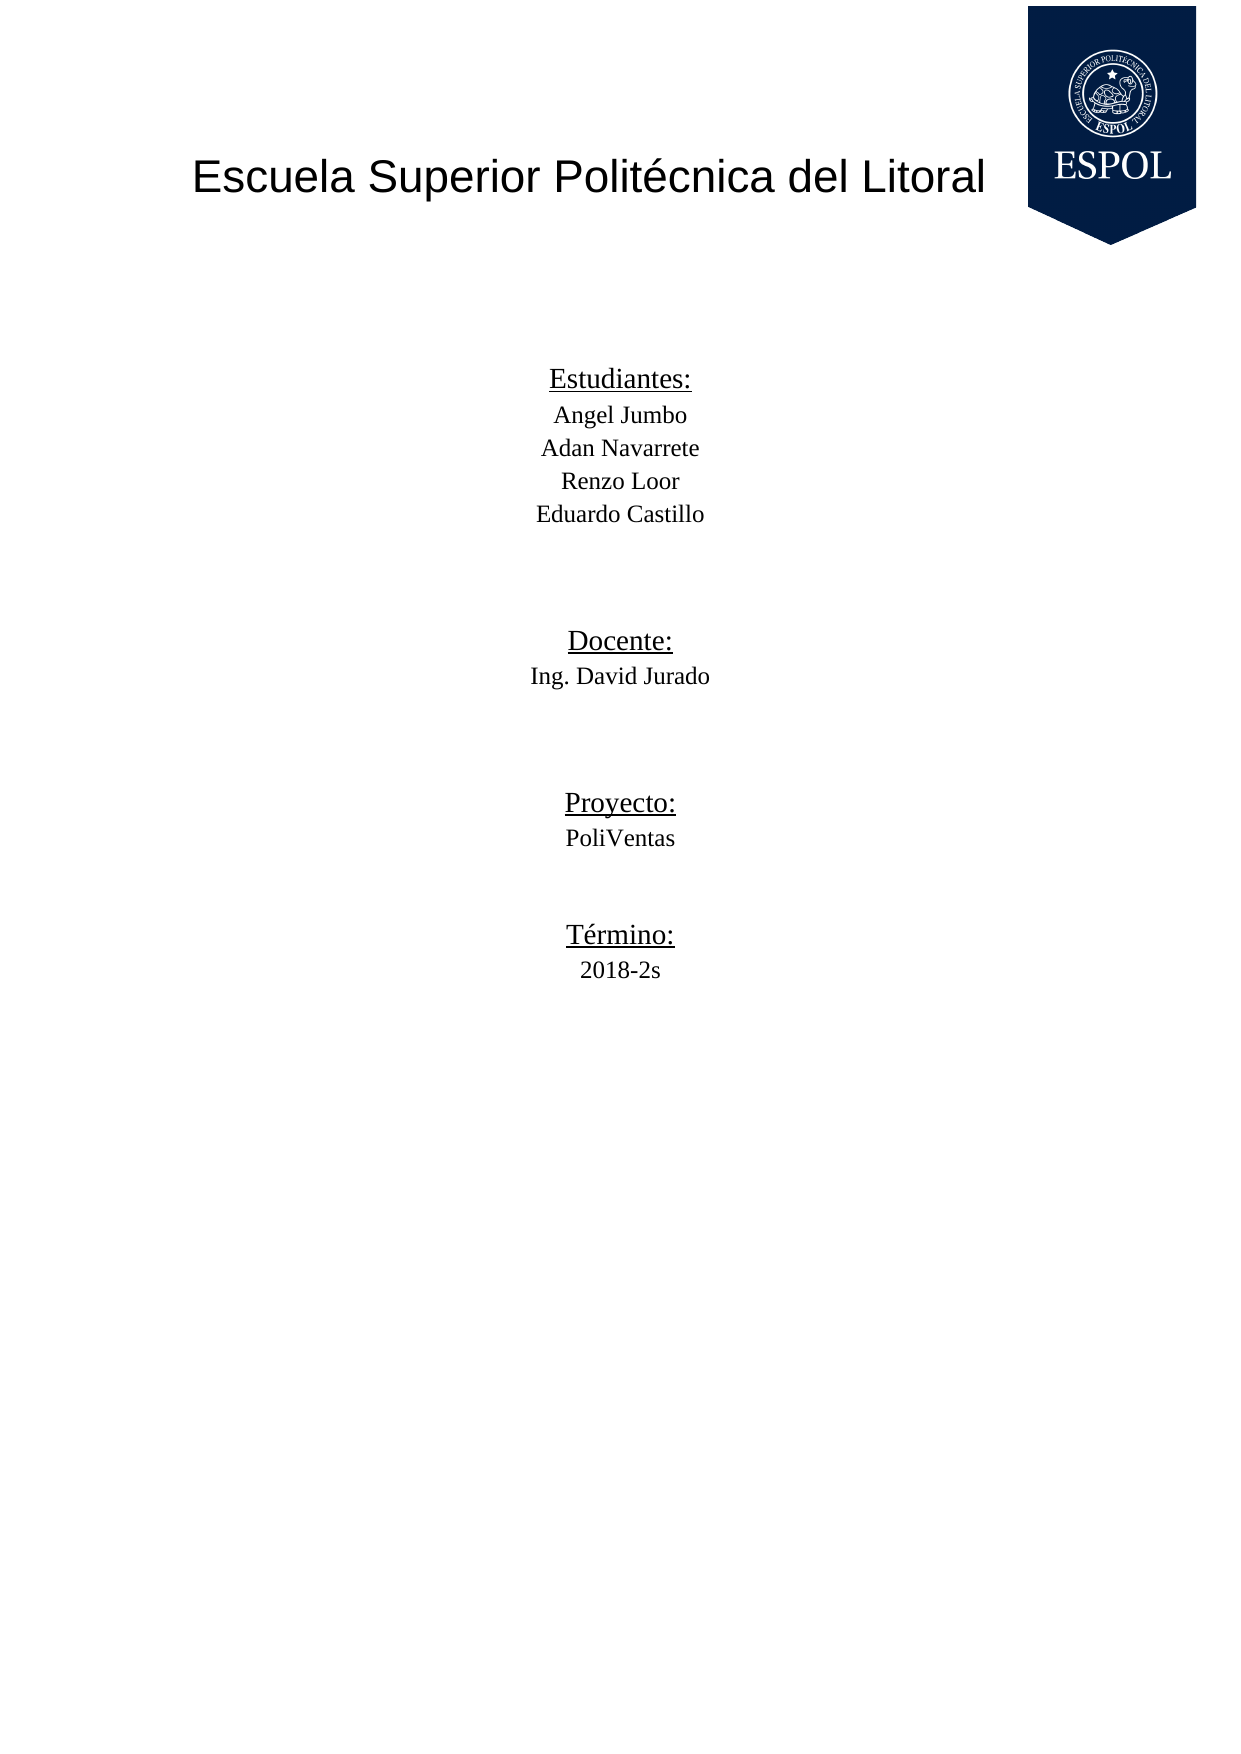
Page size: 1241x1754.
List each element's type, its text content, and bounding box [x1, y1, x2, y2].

text Eduardo Castillo [150, 499, 1090, 528]
text Proyecto: [150, 785, 1090, 818]
picture [1028, 6, 1197, 245]
text Renzo Loor [150, 466, 1090, 495]
text Docente: [150, 623, 1090, 656]
text Ing. David Jurado [150, 661, 1090, 690]
text Estudiantes: [150, 362, 1090, 395]
text Adan Navarrete [150, 433, 1090, 462]
text Escuela Superior Politécnica del Litoral [150, 150, 1090, 203]
text 2018-2s [150, 956, 1090, 984]
text Angel Jumbo [150, 400, 1090, 429]
text Término: [150, 917, 1090, 951]
text PoliVentas [150, 823, 1090, 852]
